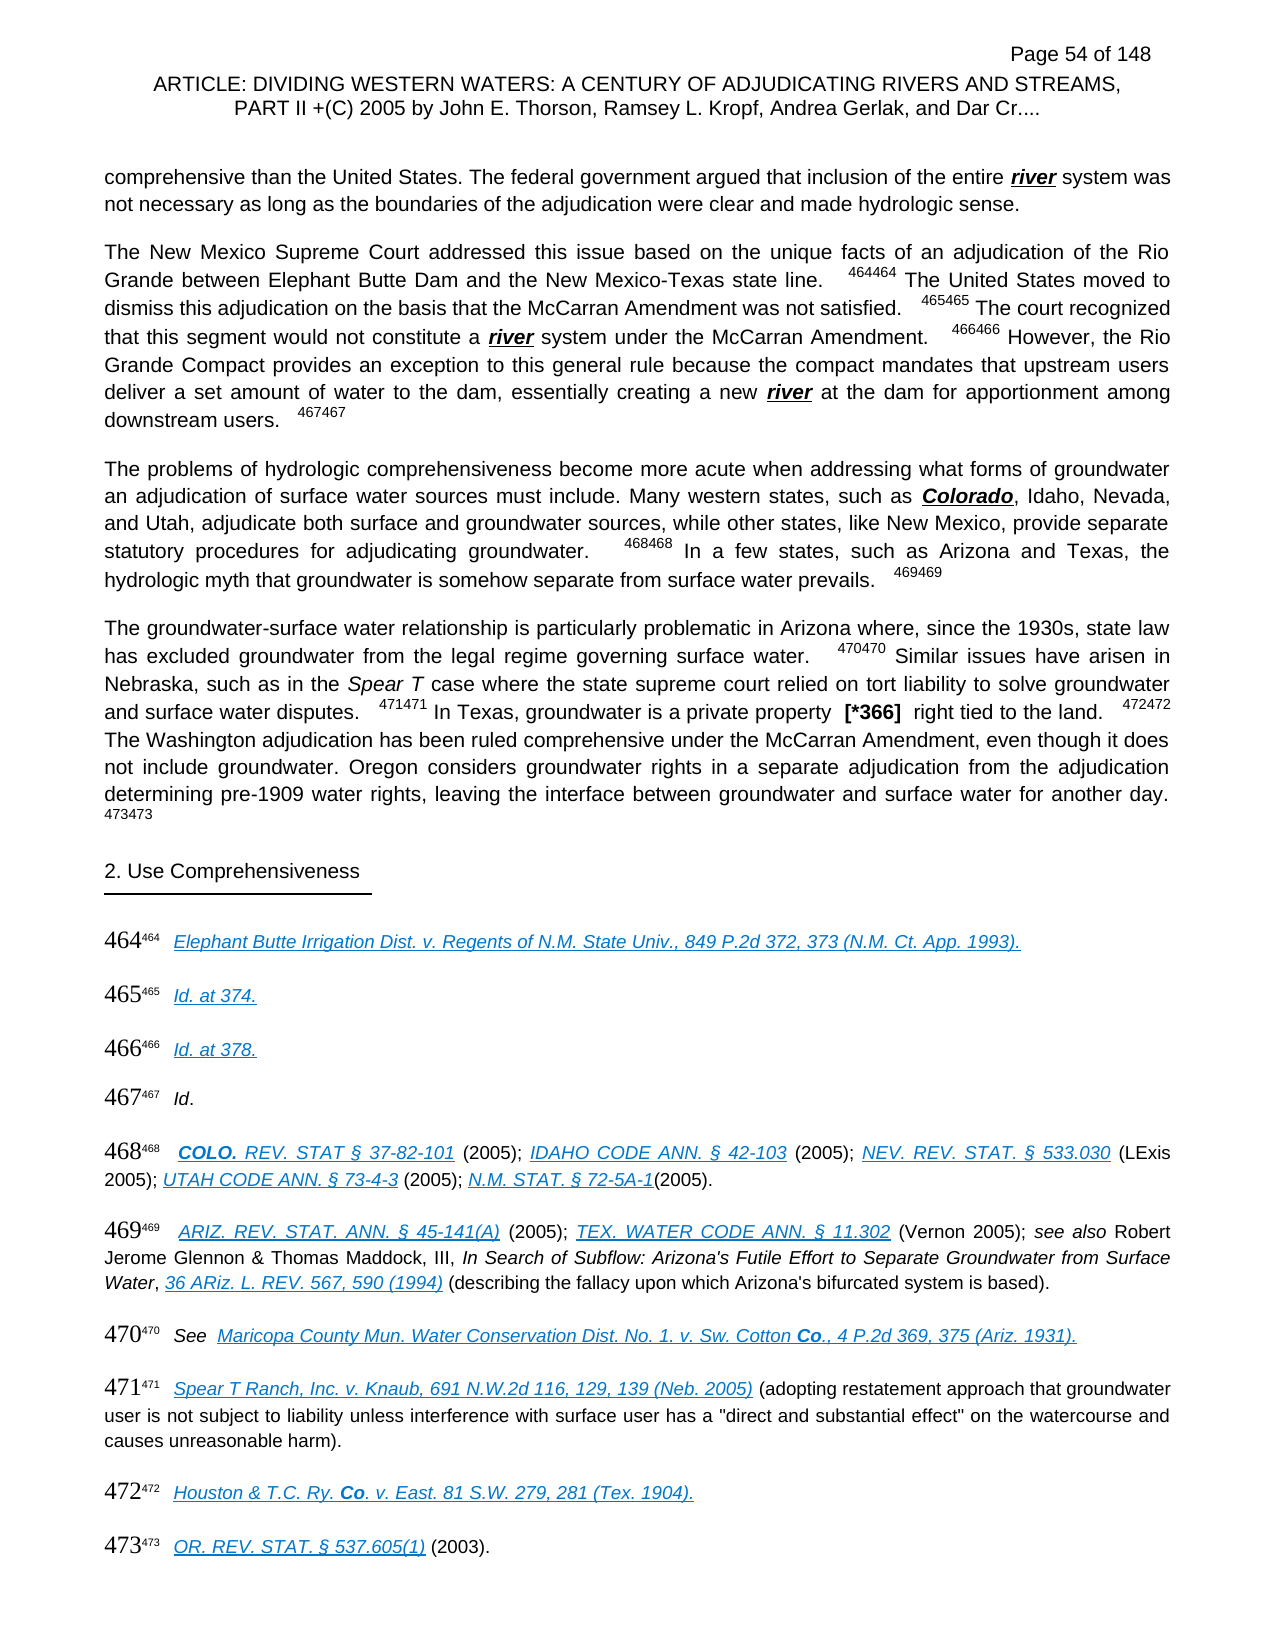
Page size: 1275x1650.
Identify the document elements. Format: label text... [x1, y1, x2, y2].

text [104, 161, 1171, 216]
text The problems of hydrologic comprehensiveness become more acute when addressing what forms of groundwater an adjudication of surface water sources must include. Many western states, such as Colorado, Idaho, Nevada, and Utah, adjudicate both surface and groundwater sources, while other states, like New Mexico, provide separate statutory procedures for adjudicating groundwater. 468 In a few states, such as Arizona and Texas, the hydrologic myth that groundwater is somehow separate from surface water prevails. 469 [104, 453, 1171, 592]
text 2. Use Comprehensiveness [104, 856, 1171, 883]
text The groundwater-surface water relationship is particularly problematic in Arizona where, since the 1930s, state law has excluded groundwater from the legal regime governing surface water. 470 Similar issues have arisen in Nebraska, such as in the Spear T case where the state supreme court relied on tort liability to solve groundwater and surface water disputes. 471 In Texas, groundwater is a private property [*366] right tied to the land. 472 The Washington adjudication has been ruled comprehensive under the McCarran Amendment, even though it does not include groundwater. Oregon considers groundwater rights in a separate adjudication from the adjudication determining pre-1909 water rights, leaving the interface between groundwater and surface water for another day. 473 [104, 613, 1171, 835]
text The New Mexico Supreme Court addressed this issue based on the unique facts of an adjudication of the Rio Grande between Elephant Butte Dam and the New Mexico-Texas state line. 464 The United States moved to dismiss this adjudication on the basis that the McCarran Amendment was not satisfied. 465 The court recognized that this segment would not constitute a river system under the McCarran Amendment. 466 However, the Rio Grande Compact provides an exception to this general rule because the compact mandates that upstream users deliver a set amount of water to the dam, essentially creating a new river at the dam for apportionment among downstream users. 467 [104, 236, 1171, 433]
